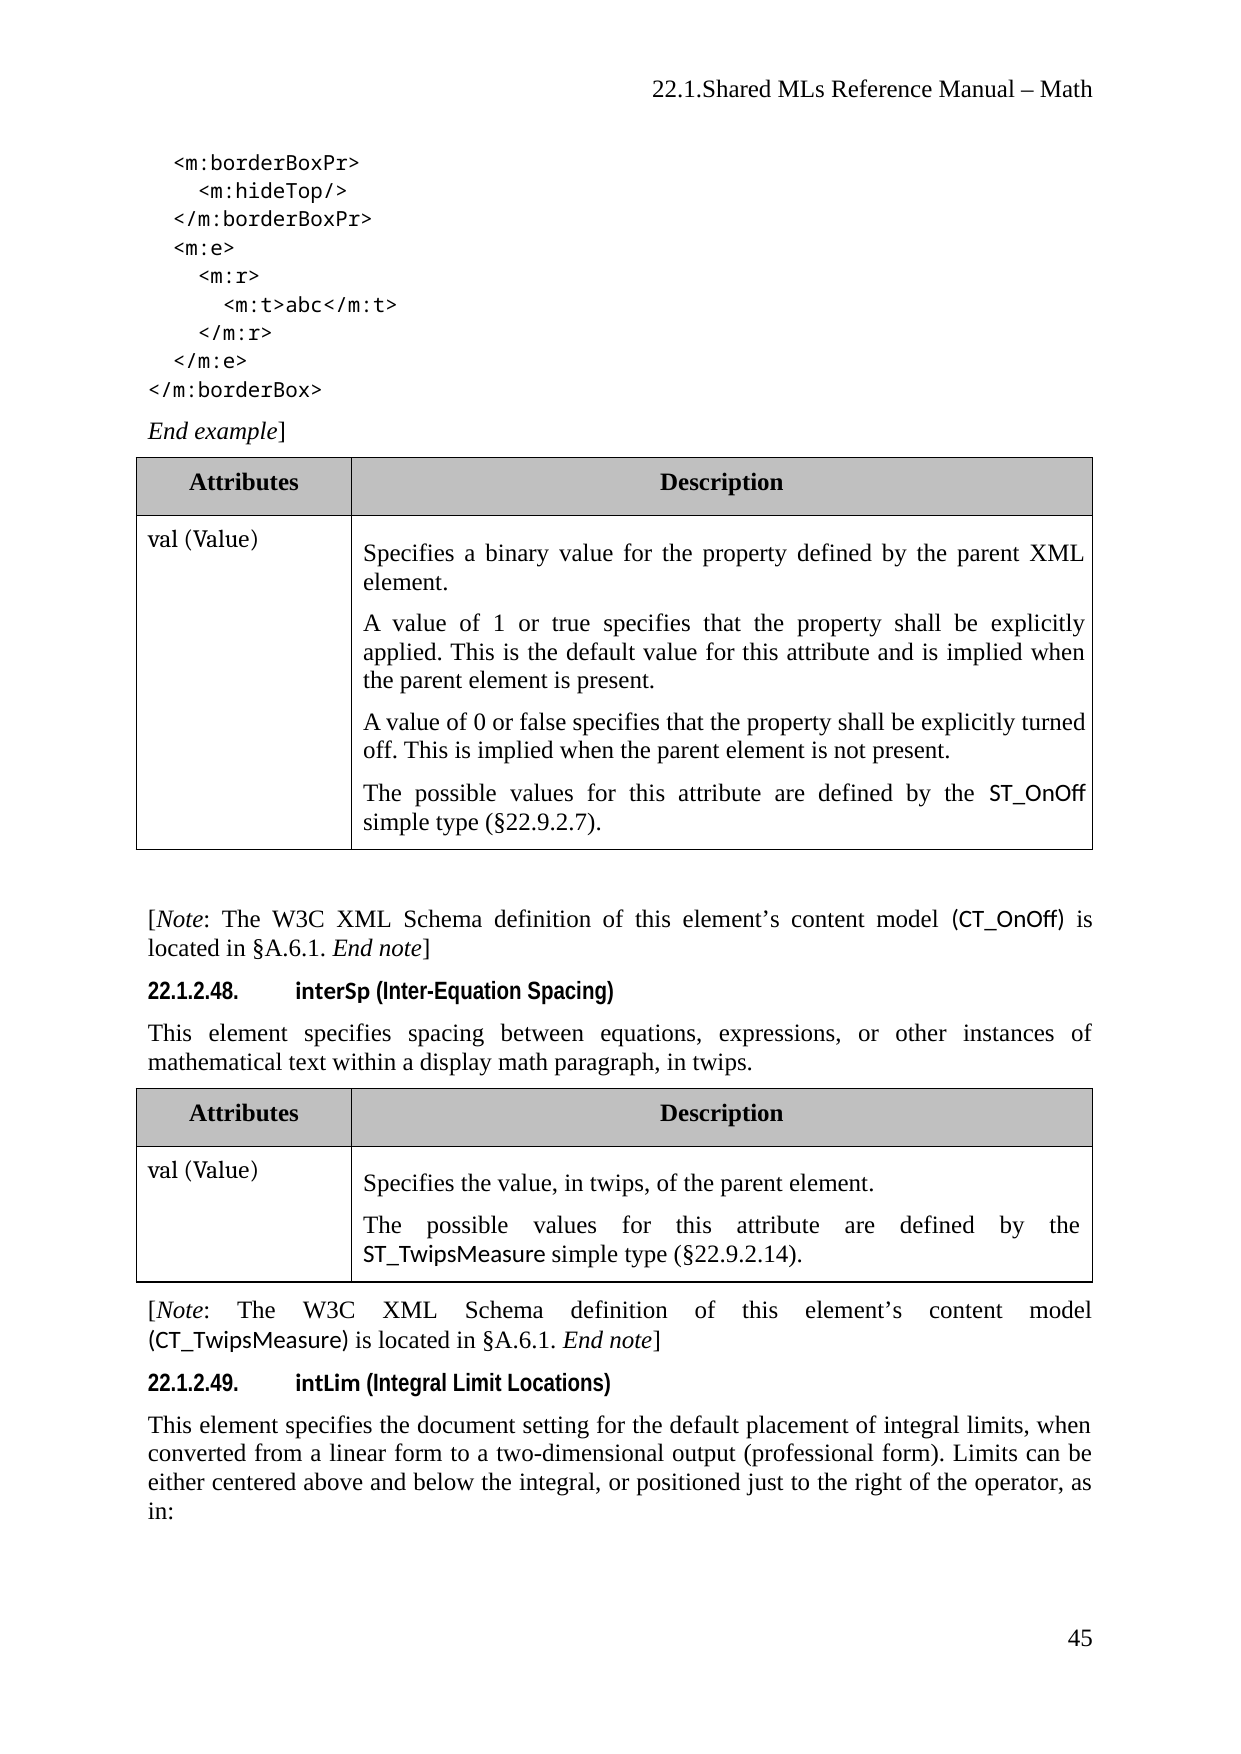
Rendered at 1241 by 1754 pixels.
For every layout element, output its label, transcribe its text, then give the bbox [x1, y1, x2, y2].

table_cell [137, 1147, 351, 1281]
text <m:hideTop/> [148, 176, 1093, 204]
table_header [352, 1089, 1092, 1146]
text This element specifies the document setting for the default placement of integral limits, when converted from a linear form to a two-dimensional output (professional form). Limits can be either centered above and below the integral, or positioned just to the right of the operator, as in: [148, 1410, 1093, 1525]
text </m:borderBox> [148, 375, 1093, 403]
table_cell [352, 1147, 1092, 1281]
text [Note: The W3C XML Schema definition of this element’s content model (CT_OnOff) is located in §A.6.1. End note] [148, 903, 1093, 962]
subtitle intLim (Integral Limit Locations) [148, 1367, 1093, 1397]
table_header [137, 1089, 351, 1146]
text <m:borderBoxPr> [148, 148, 1093, 176]
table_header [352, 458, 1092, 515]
text End example] [148, 416, 1093, 445]
text <m:r> [148, 261, 1093, 290]
subtitle interSp (Inter-Equation Spacing) [148, 975, 1093, 1005]
text <m:e> [148, 233, 1093, 261]
text </m:e> [148, 347, 1093, 375]
text </m:r> [148, 318, 1093, 347]
text </m:borderBoxPr> [148, 204, 1093, 233]
text <m:t>abc</m:t> [148, 290, 1093, 318]
text This element specifies spacing between equations, expressions, or other instances of mathematical text within a display math paragraph, in twips. [148, 1018, 1093, 1075]
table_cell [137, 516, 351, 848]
text [Note: The W3C XML Schema definition of this element’s content model (CT_TwipsMeasure) is located in §A.6.1. End note] [148, 1295, 1093, 1354]
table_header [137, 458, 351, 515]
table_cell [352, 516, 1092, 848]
